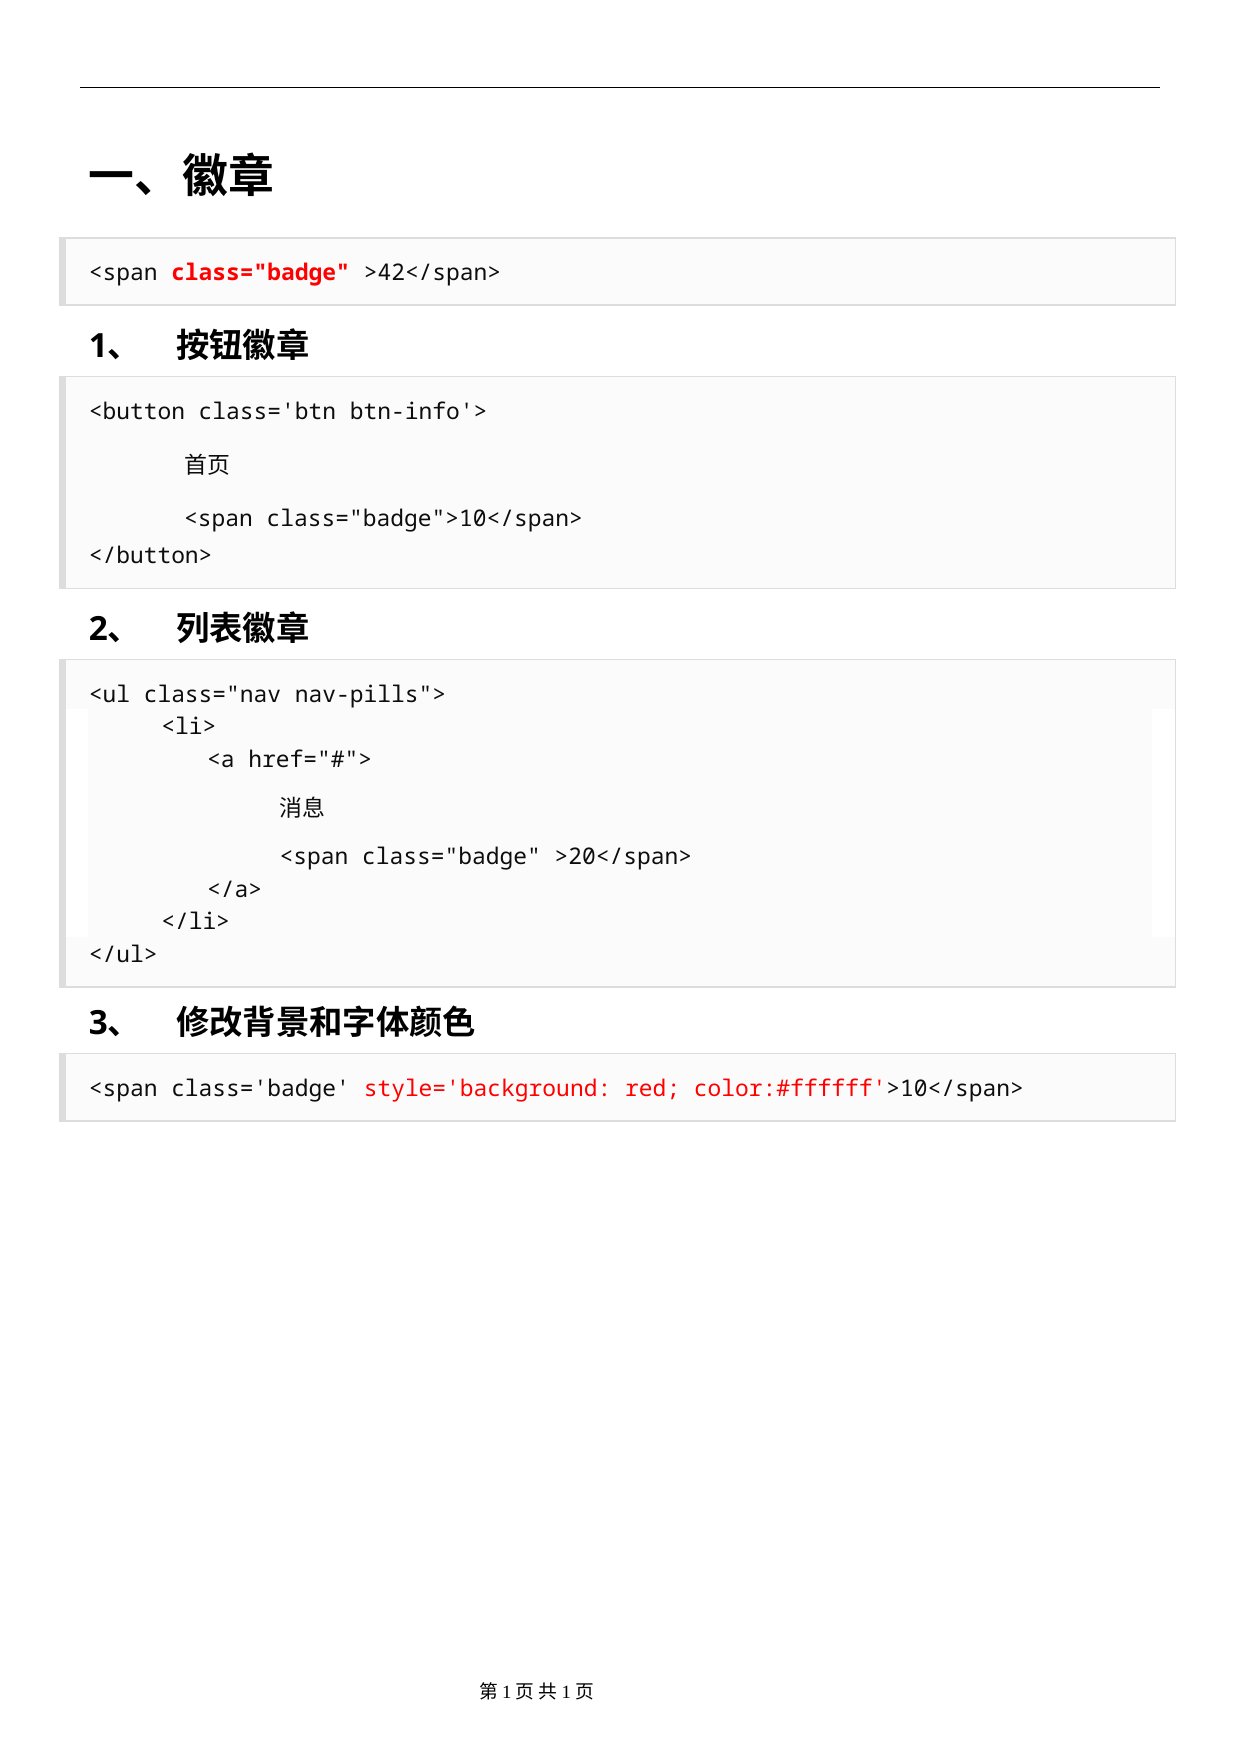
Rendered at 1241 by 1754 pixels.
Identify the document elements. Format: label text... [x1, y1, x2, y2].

text <button class='btn btn-info'> [66, 377, 1175, 413]
text <ul class="nav nav-pills"> [66, 660, 1175, 709]
text </a> [88, 872, 1152, 904]
text <span class="badge">10</span> [66, 483, 1175, 520]
subtitle 列表徽章 [88, 594, 1152, 659]
text <span class="badge" >42</span> [66, 239, 1175, 304]
text <span class="badge" >20</span> [88, 839, 1152, 872]
text <span class='badge' style='background: red; color:#ffffff'>10</span> [66, 1054, 1175, 1120]
text </ul> [66, 919, 1175, 986]
text 消息 [88, 774, 1152, 839]
subtitle 修改背景和字体颜色 [88, 988, 1152, 1053]
text </li> [88, 904, 1152, 919]
subtitle 徽章 [88, 123, 1152, 221]
subtitle 按钮徽章 [88, 311, 1152, 376]
text </button> [66, 520, 1175, 588]
text <li> [88, 709, 1152, 742]
text <a href="#"> [88, 742, 1152, 774]
text 首页 [66, 413, 1175, 483]
